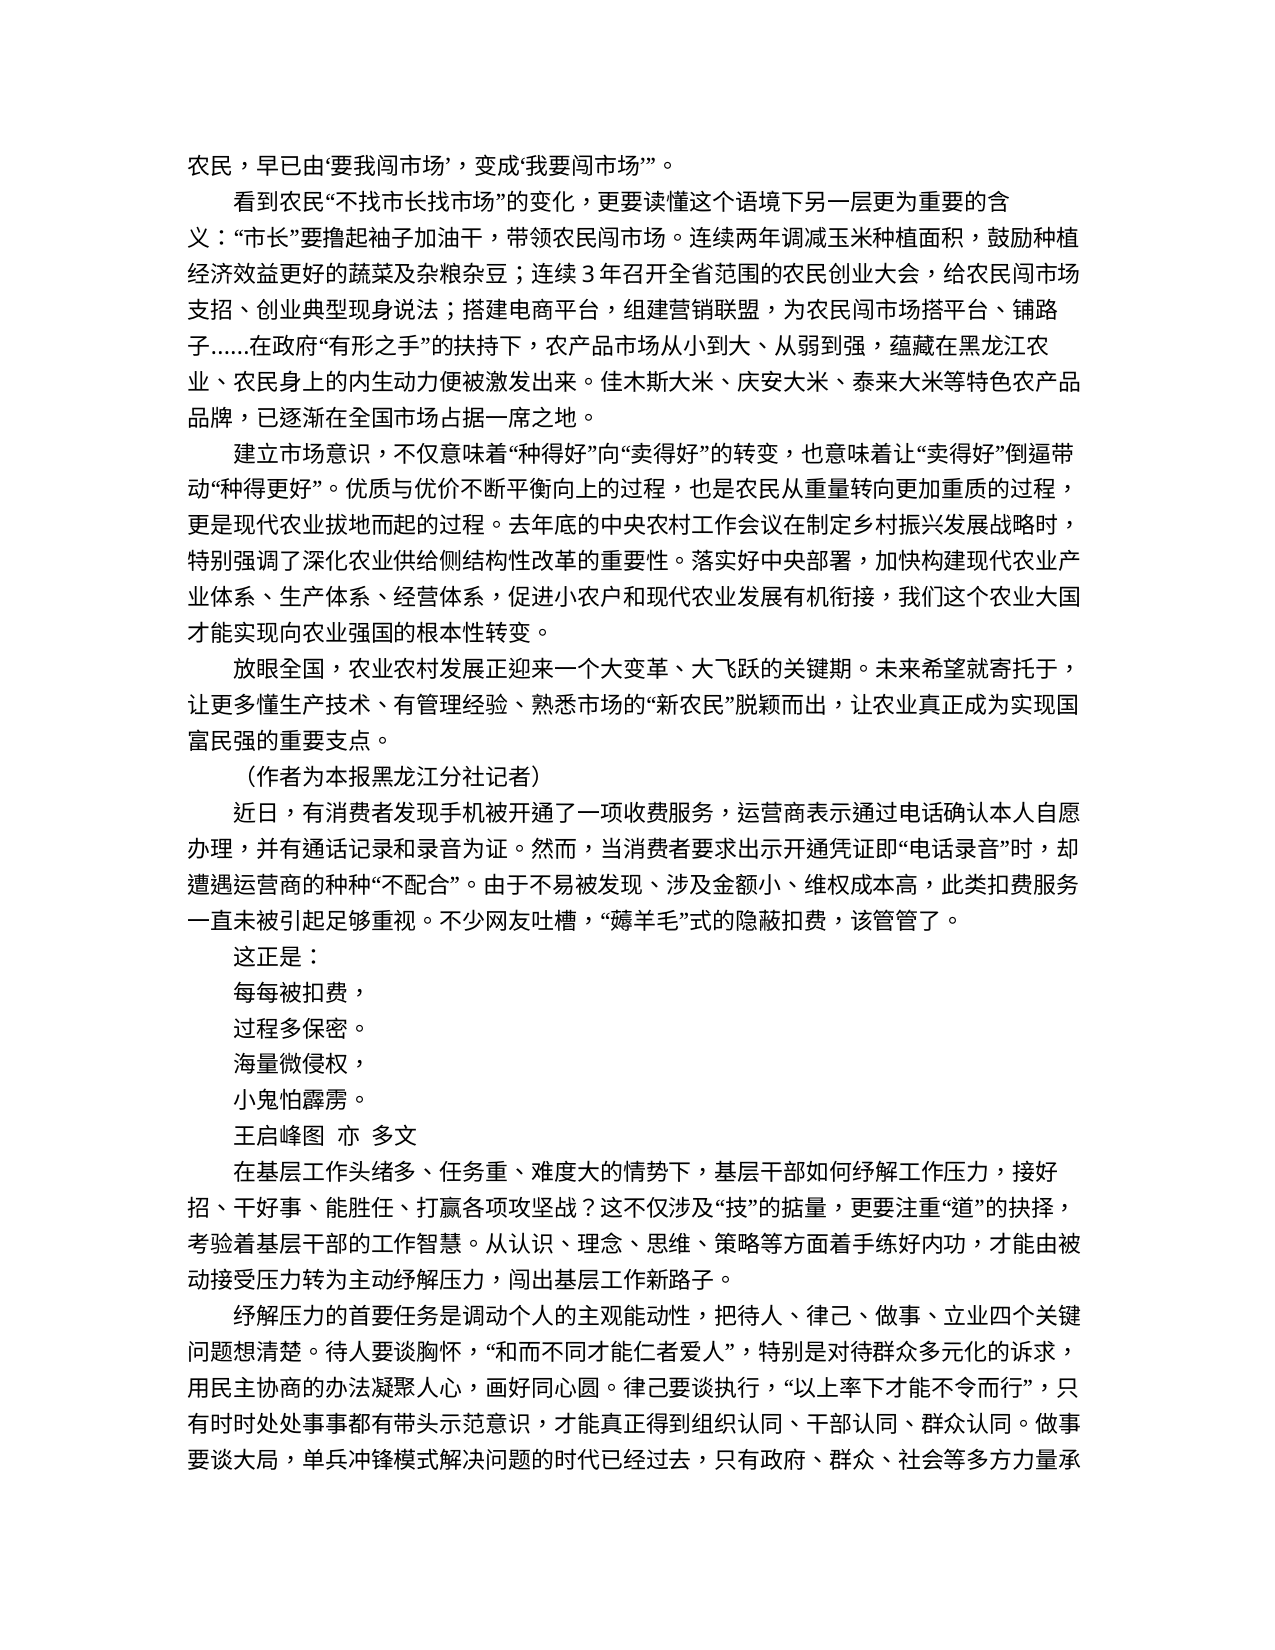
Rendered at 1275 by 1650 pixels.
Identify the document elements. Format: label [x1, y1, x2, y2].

text [187, 150, 1087, 1475]
